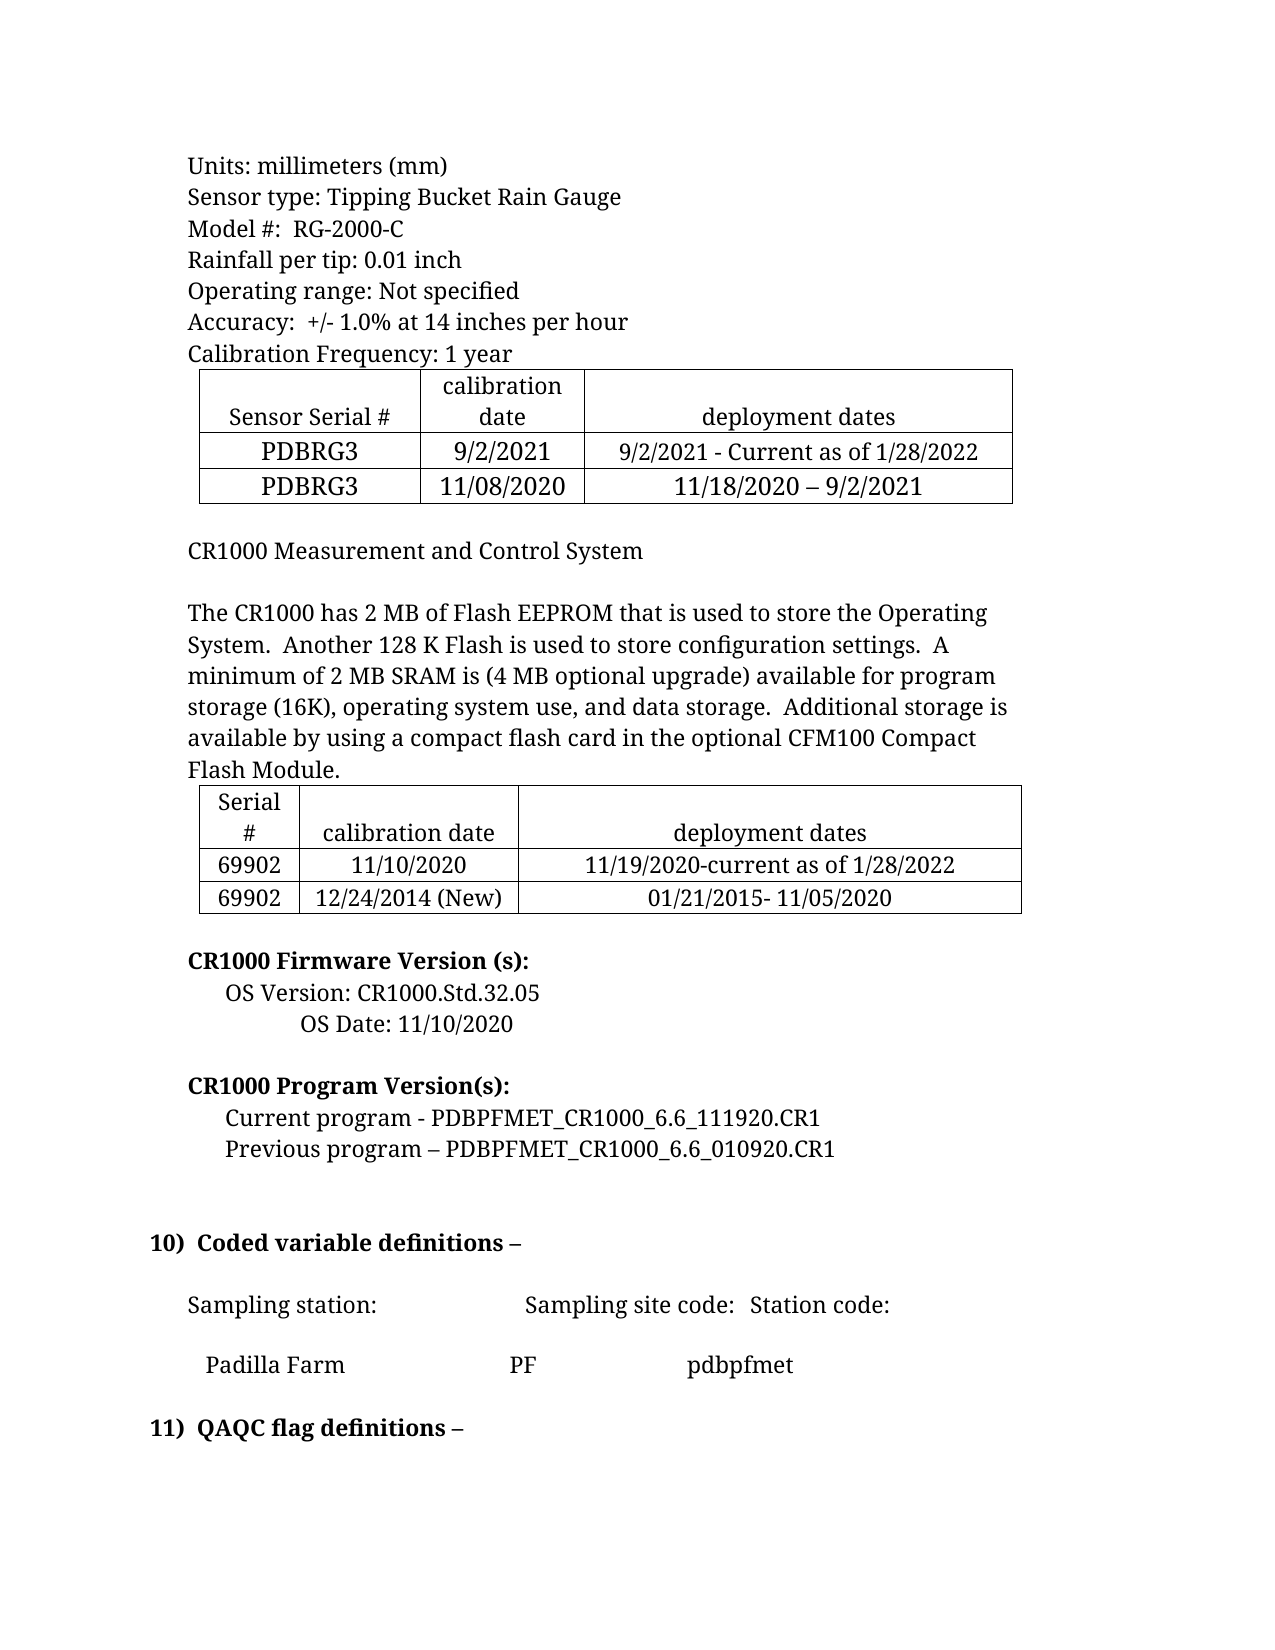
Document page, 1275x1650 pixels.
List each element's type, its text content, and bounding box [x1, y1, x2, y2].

table_cell 11/08/2020 [421, 469, 584, 502]
table_cell PDBRG3 [200, 433, 420, 467]
table_cell 11/19/2020-current as of 1/28/2022 [519, 849, 1021, 881]
table_header Sensor Serial # [200, 370, 420, 432]
table_cell 69902 [200, 849, 299, 881]
table_header deployment dates [585, 370, 1012, 432]
table_cell 01/21/2015- 11/05/2020 [519, 882, 1021, 913]
text CR1000 Measurement and Control System [187, 535, 1031, 566]
table_cell 9/2/2021 [421, 433, 584, 467]
table_header calibration date [421, 370, 584, 432]
table_cell 69902 [200, 882, 299, 913]
table_header Serial # [200, 786, 299, 848]
text Calibration Frequency: 1 year [187, 337, 1031, 369]
table_cell PDBRG3 [200, 469, 420, 502]
text Units: millimeters (mm) [187, 150, 1031, 181]
list Previous program – PDBPFMET_CR1000_6.6_010920.CR1 [187, 1133, 1031, 1164]
table_header calibration date [300, 786, 518, 848]
text Model #: RG-2000-C [187, 212, 1031, 244]
text Sensor type: Tipping Bucket Rain Gauge [187, 181, 1031, 212]
text Padilla Farm PF pdbpfmet [187, 1349, 1031, 1380]
table_header deployment dates [519, 786, 1021, 848]
table_cell 11/10/2020 [300, 849, 518, 881]
text 11) QAQC flag definitions – [150, 1411, 1031, 1443]
table_cell 12/24/2014 (New) [300, 882, 518, 913]
table_cell 9/2/2021 - Current as of 1/28/2022 [585, 433, 1012, 467]
text 10) Coded variable definitions – [150, 1226, 1031, 1258]
text Sampling station: Sampling site code: Station code: [187, 1289, 1031, 1320]
text The CR1000 has 2 MB of Flash EEPROM that is used to store the Operating System. Another 128 K Flash is used to store configuration settings. A minimum of 2 MB SRAM is (4 MB optional upgrade) available for program storage (16K), operating system use, and data storage. Additional storage is available by using a compact flash card in the optional CFM100 Compact Flash Module. [187, 597, 1031, 785]
list Current program - PDBPFMET_CR1000_6.6_111920.CR1 [187, 1101, 1031, 1133]
list CR1000 Firmware Version (s): [187, 945, 1031, 976]
text Operating range: Not specified [187, 275, 1031, 306]
text Rainfall per tip: 0.01 inch [187, 244, 1031, 275]
text Accuracy: +/- 1.0% at 14 inches per hour [187, 306, 1031, 337]
list OS Version: CR1000.Std.32.05 OS Date: 11/10/2020 [187, 976, 1031, 1039]
list CR1000 Program Version(s): [187, 1070, 1031, 1101]
table_cell 11/18/2020 – 9/2/2021 [585, 469, 1012, 502]
